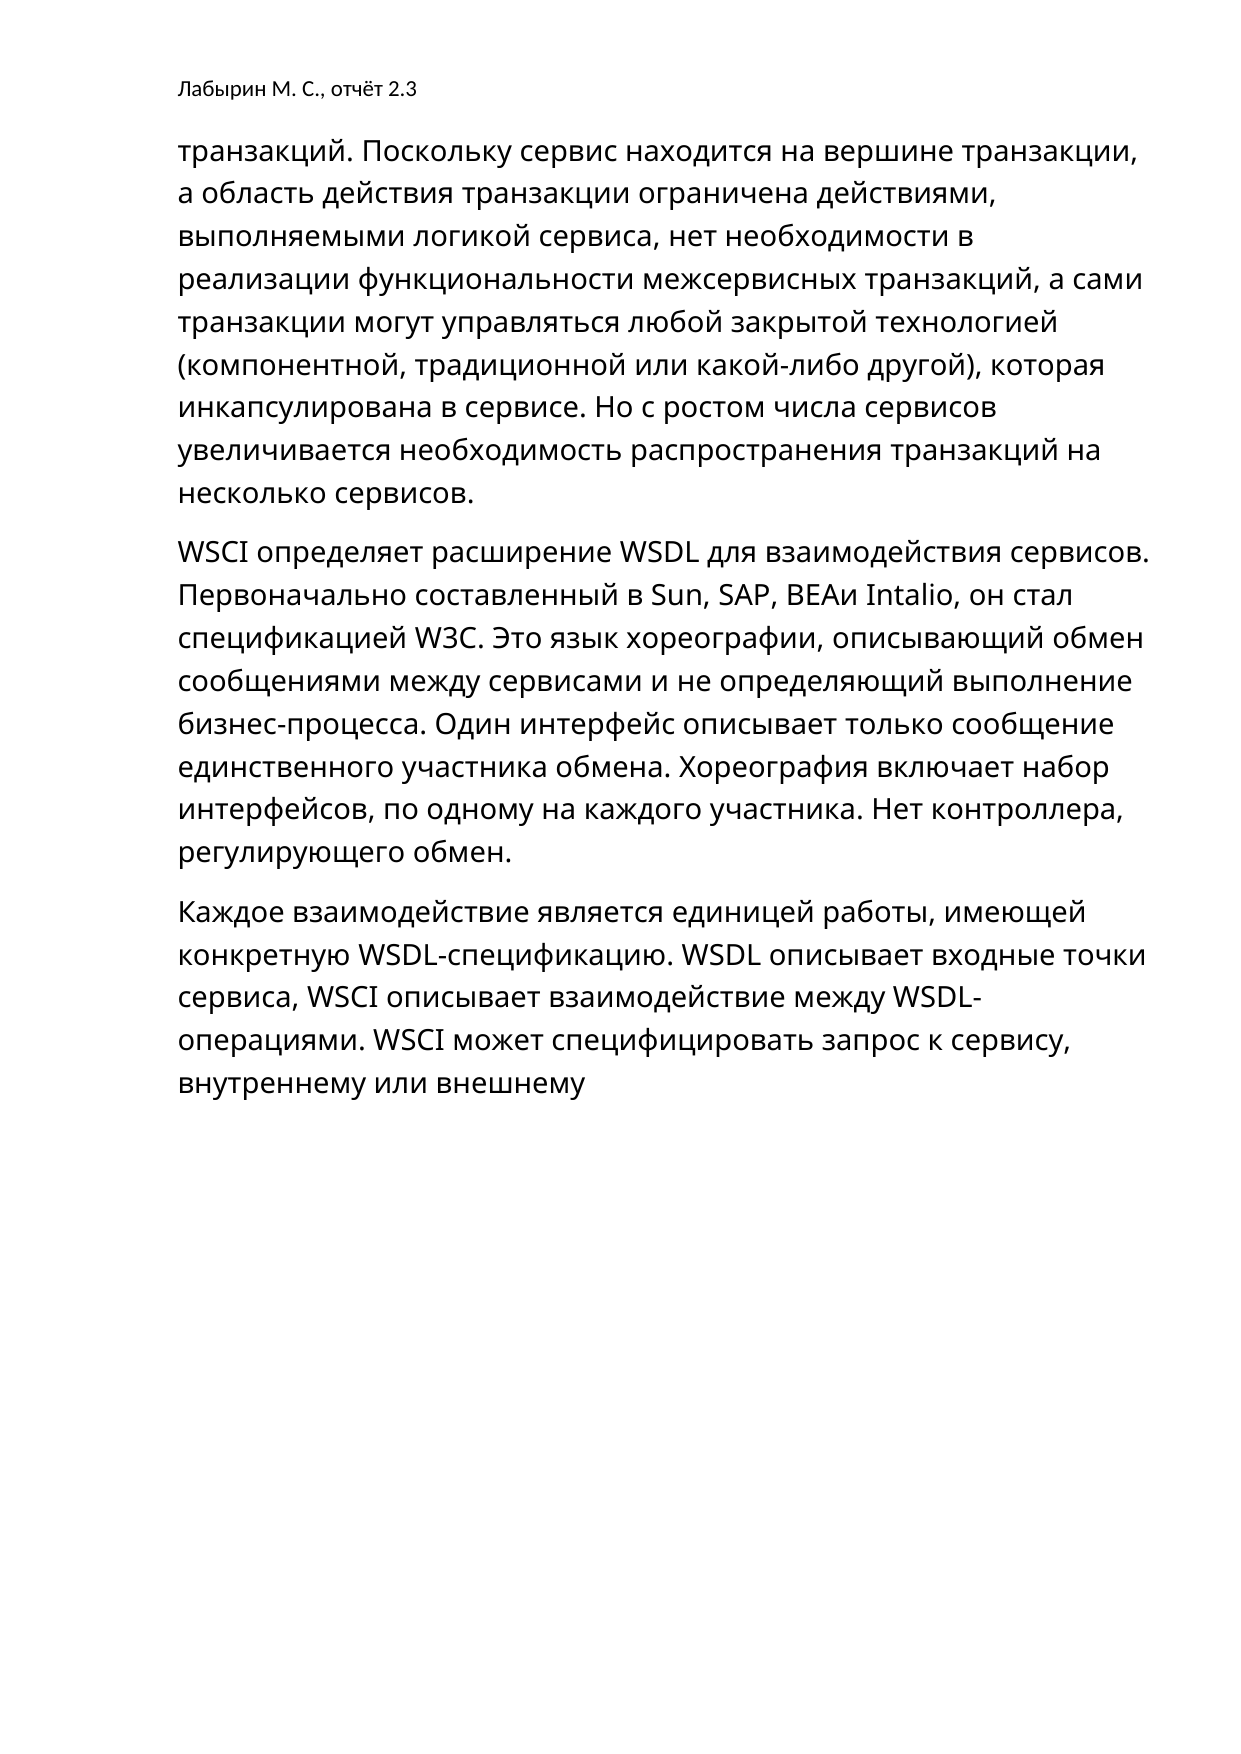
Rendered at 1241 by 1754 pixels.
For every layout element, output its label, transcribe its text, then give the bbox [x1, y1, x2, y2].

text Каждое взаимодействие является единицей работы, имеющей конкретную WSDL-спецификацию. WSDL описывает входные точки сервиса, WSCI описывает взаимодействие между WSDL-операциями. WSCI может специфицировать запрос к сервису, внутреннему или внешнему [177, 891, 1152, 1102]
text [177, 130, 1152, 512]
text WSCI определяет расширение WSDL для взаимодействия сервисов. Первоначально составленный в Sun, SAP, BEAи Intalio, он стал спецификацией W3C. Это язык хореографии, описывающий обмен сообщениями между сервисами и не определяющий выполнение бизнес-процесса. Один интерфейс описывает только сообщение единственного участника обмена. Хореография включает набор интерфейсов, по одному на каждого участника. Нет контроллера, регулирующего обмен. [177, 532, 1152, 871]
